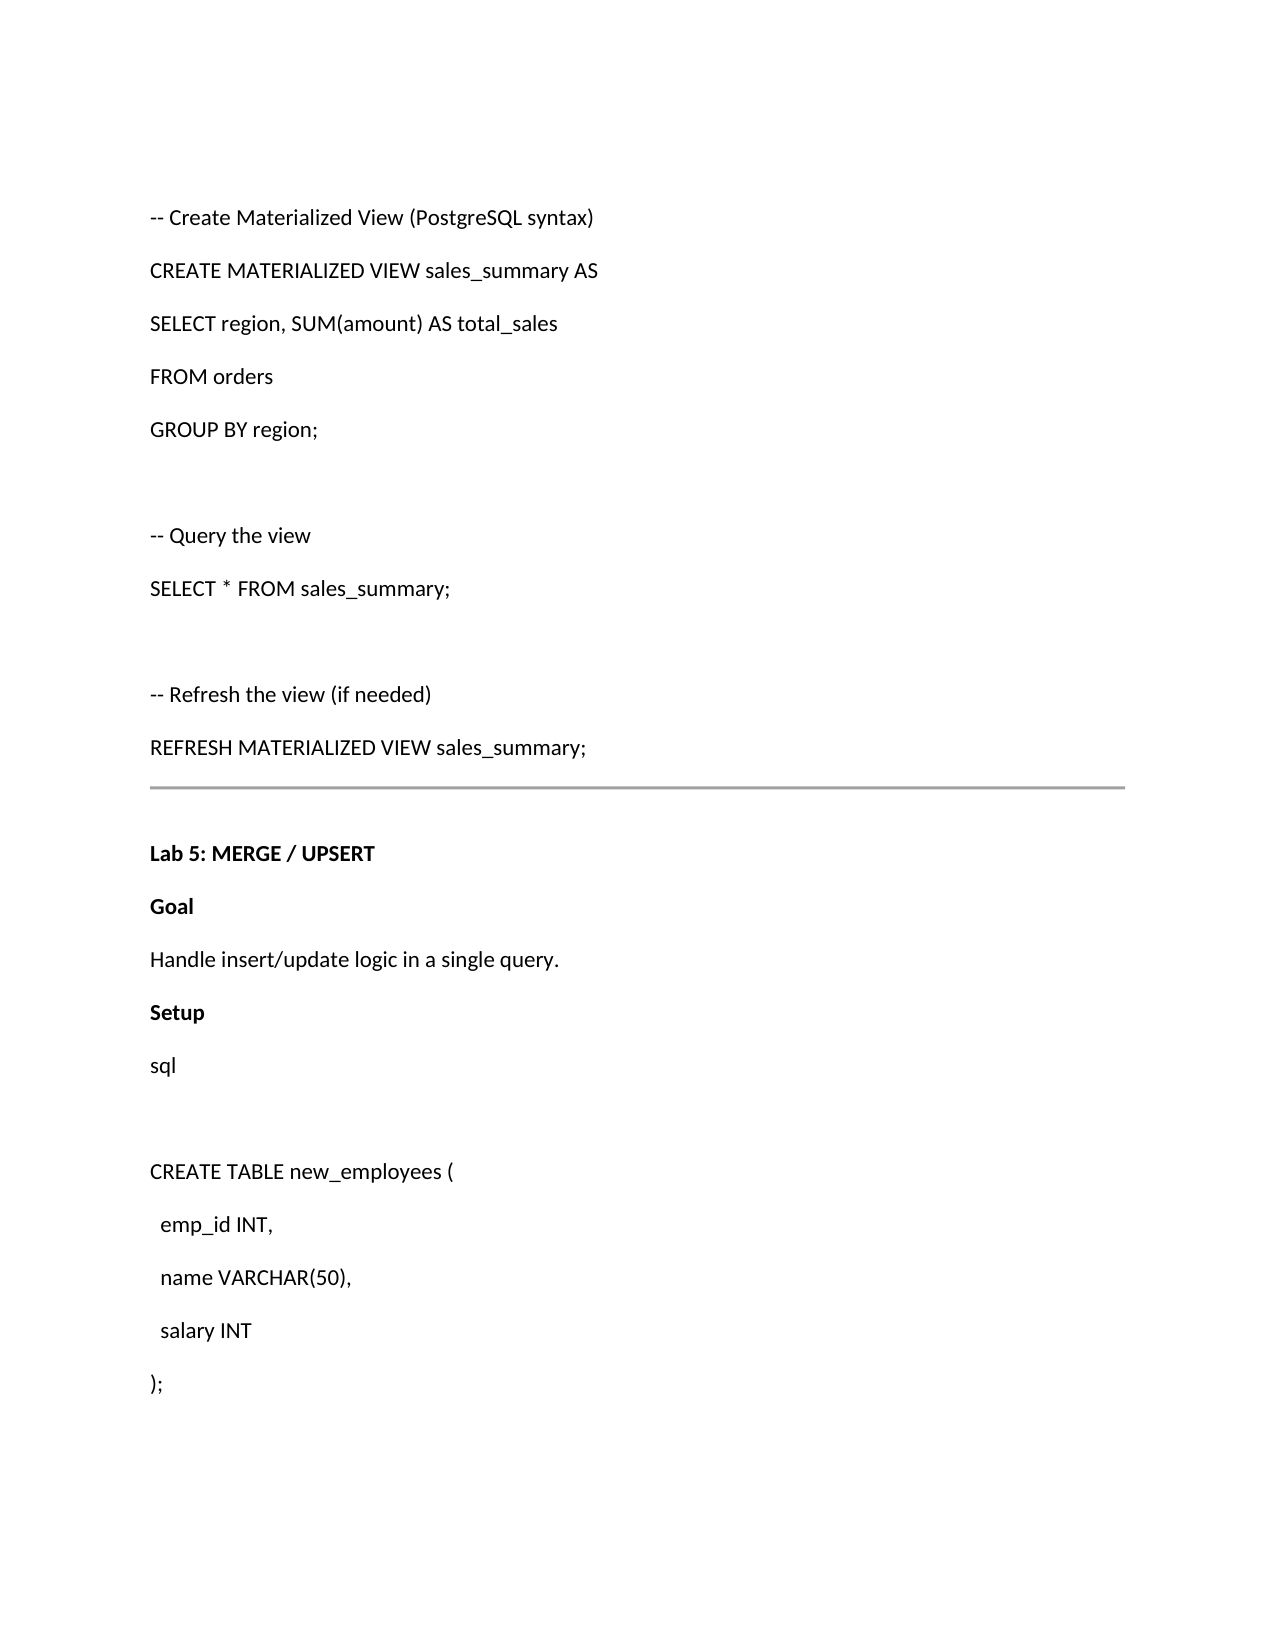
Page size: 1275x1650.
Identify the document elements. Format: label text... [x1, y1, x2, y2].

text emp_id INT, [150, 1210, 1125, 1238]
text -- Refresh the view (if needed) [150, 680, 1125, 708]
text CREATE TABLE new_employees ( [150, 1157, 1125, 1185]
text Lab 5: MERGE / UPSERT [150, 839, 1125, 867]
text sql [150, 1051, 1125, 1079]
text salary INT [150, 1316, 1125, 1344]
text SELECT region, SUM(amount) AS total_sales [150, 309, 1125, 337]
text CREATE MATERIALIZED VIEW sales_summary AS [150, 256, 1125, 284]
text Goal [150, 892, 1125, 920]
text REFRESH MATERIALIZED VIEW sales_summary; [150, 733, 1125, 761]
text ); [150, 1369, 1125, 1397]
text -- Create Materialized View (PostgreSQL syntax) [150, 203, 1125, 231]
text -- Query the view [150, 521, 1125, 549]
text Setup [150, 998, 1125, 1026]
text name VARCHAR(50), [150, 1263, 1125, 1291]
text SELECT * FROM sales_summary; [150, 574, 1125, 602]
text FROM orders [150, 362, 1125, 390]
text Handle insert/update logic in a single query. [150, 945, 1125, 973]
text GROUP BY region; [150, 415, 1125, 443]
